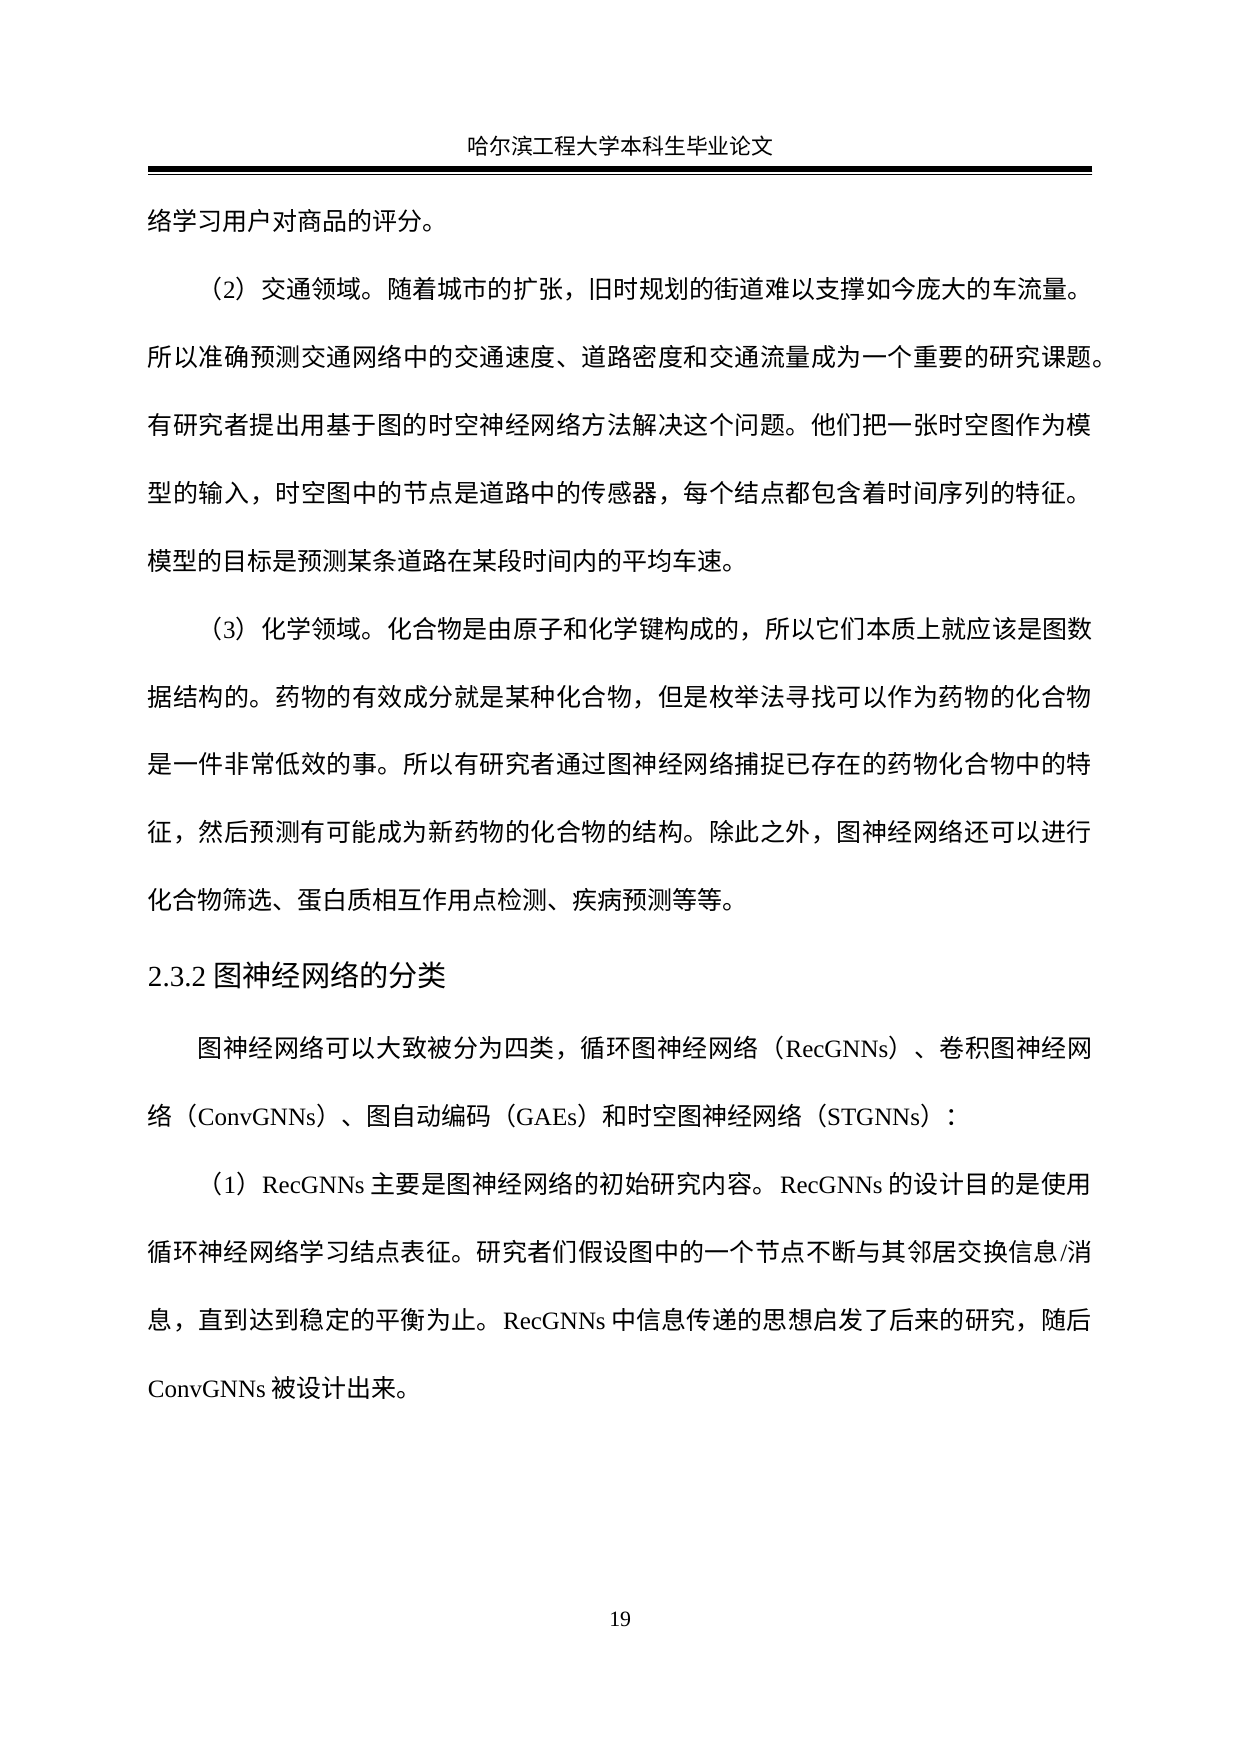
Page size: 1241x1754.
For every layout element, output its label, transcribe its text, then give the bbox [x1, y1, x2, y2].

subtitle 2.3.2 图神经网络的分类 [148, 950, 1092, 996]
text （2）交通领域。随着城市的扩张，旧时规划的街道难以支撑如今庞大的车流量。所以准确预测交通网络中的交通速度、道路密度和交通流量成为一个重要的研究课题。有研究者提出用基于图的时空神经网络方法解决这个问题。他们把一张时空图作为模型的输入，时空图中的节点是道路中的传感器，每个结点都包含着时间序列的特征。模型的目标是预测某条道路在某段时间内的平均车速。 [148, 254, 1092, 593]
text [148, 186, 1092, 254]
text （1）RecGNNs主要是图神经网络的初始研究内容。RecGNNs的设计目的是使用循环神经网络学习结点表征。研究者们假设图中的一个节点不断与其邻居交换信息/消息，直到达到稳定的平衡为止。RecGNNs中信息传递的思想启发了后来的研究，随后ConvGNNs被设计出来。 [148, 1148, 1092, 1420]
text （3）化学领域。化合物是由原子和化学键构成的，所以它们本质上就应该是图数据结构的。药物的有效成分就是某种化合物，但是枚举法寻找可以作为药物的化合物是一件非常低效的事。所以有研究者通过图神经网络捕捉已存在的药物化合物中的特征，然后预测有可能成为新药物的化合物的结构。除此之外，图神经网络还可以进行化合物筛选、蛋白质相互作用点检测、疾病预测等等。 [148, 593, 1092, 933]
text 图神经网络可以大致被分为四类，循环图神经网络（RecGNNs）、卷积图神经网络（ConvGNNs）、图自动编码（GAEs）和时空图神经网络（STGNNs）： [148, 1013, 1092, 1148]
